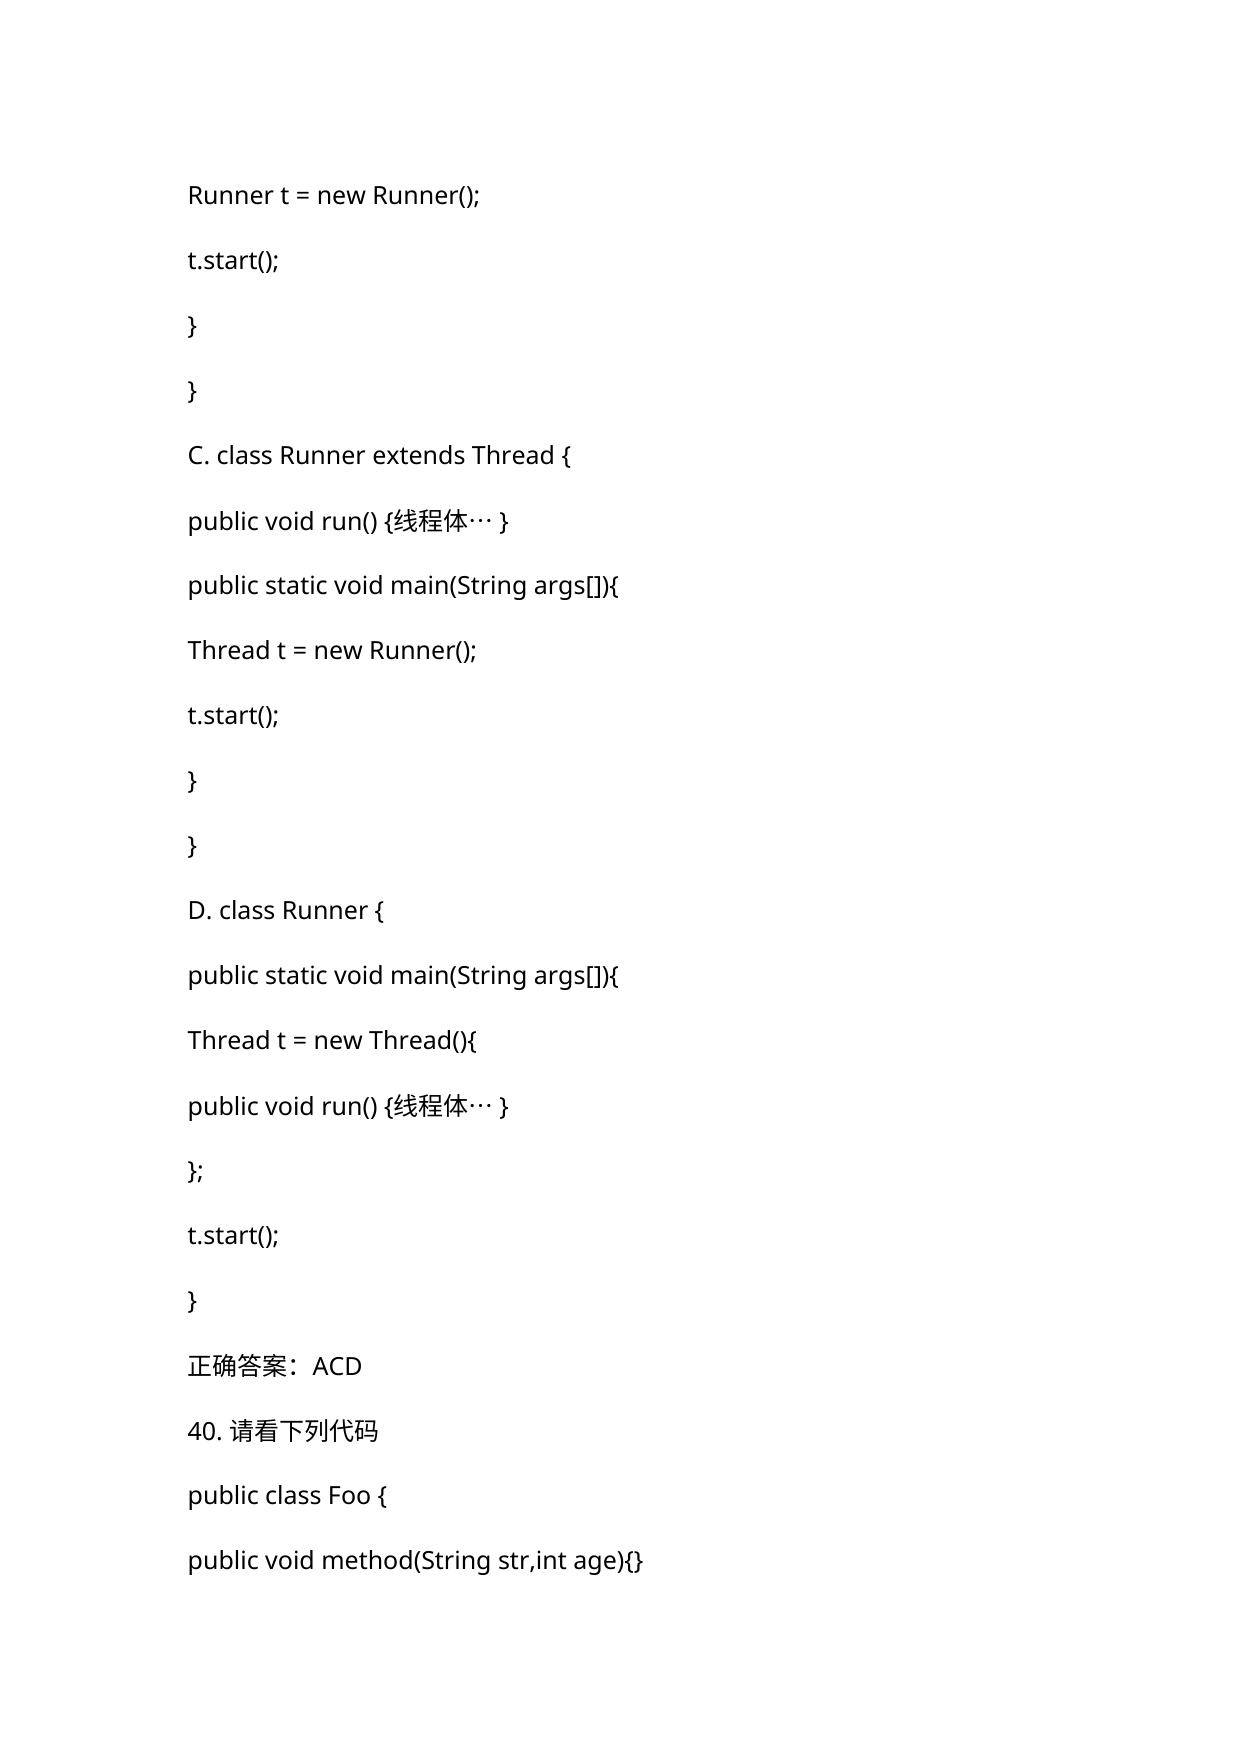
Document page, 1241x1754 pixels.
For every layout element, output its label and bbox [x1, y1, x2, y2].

text [187, 162, 1053, 1592]
